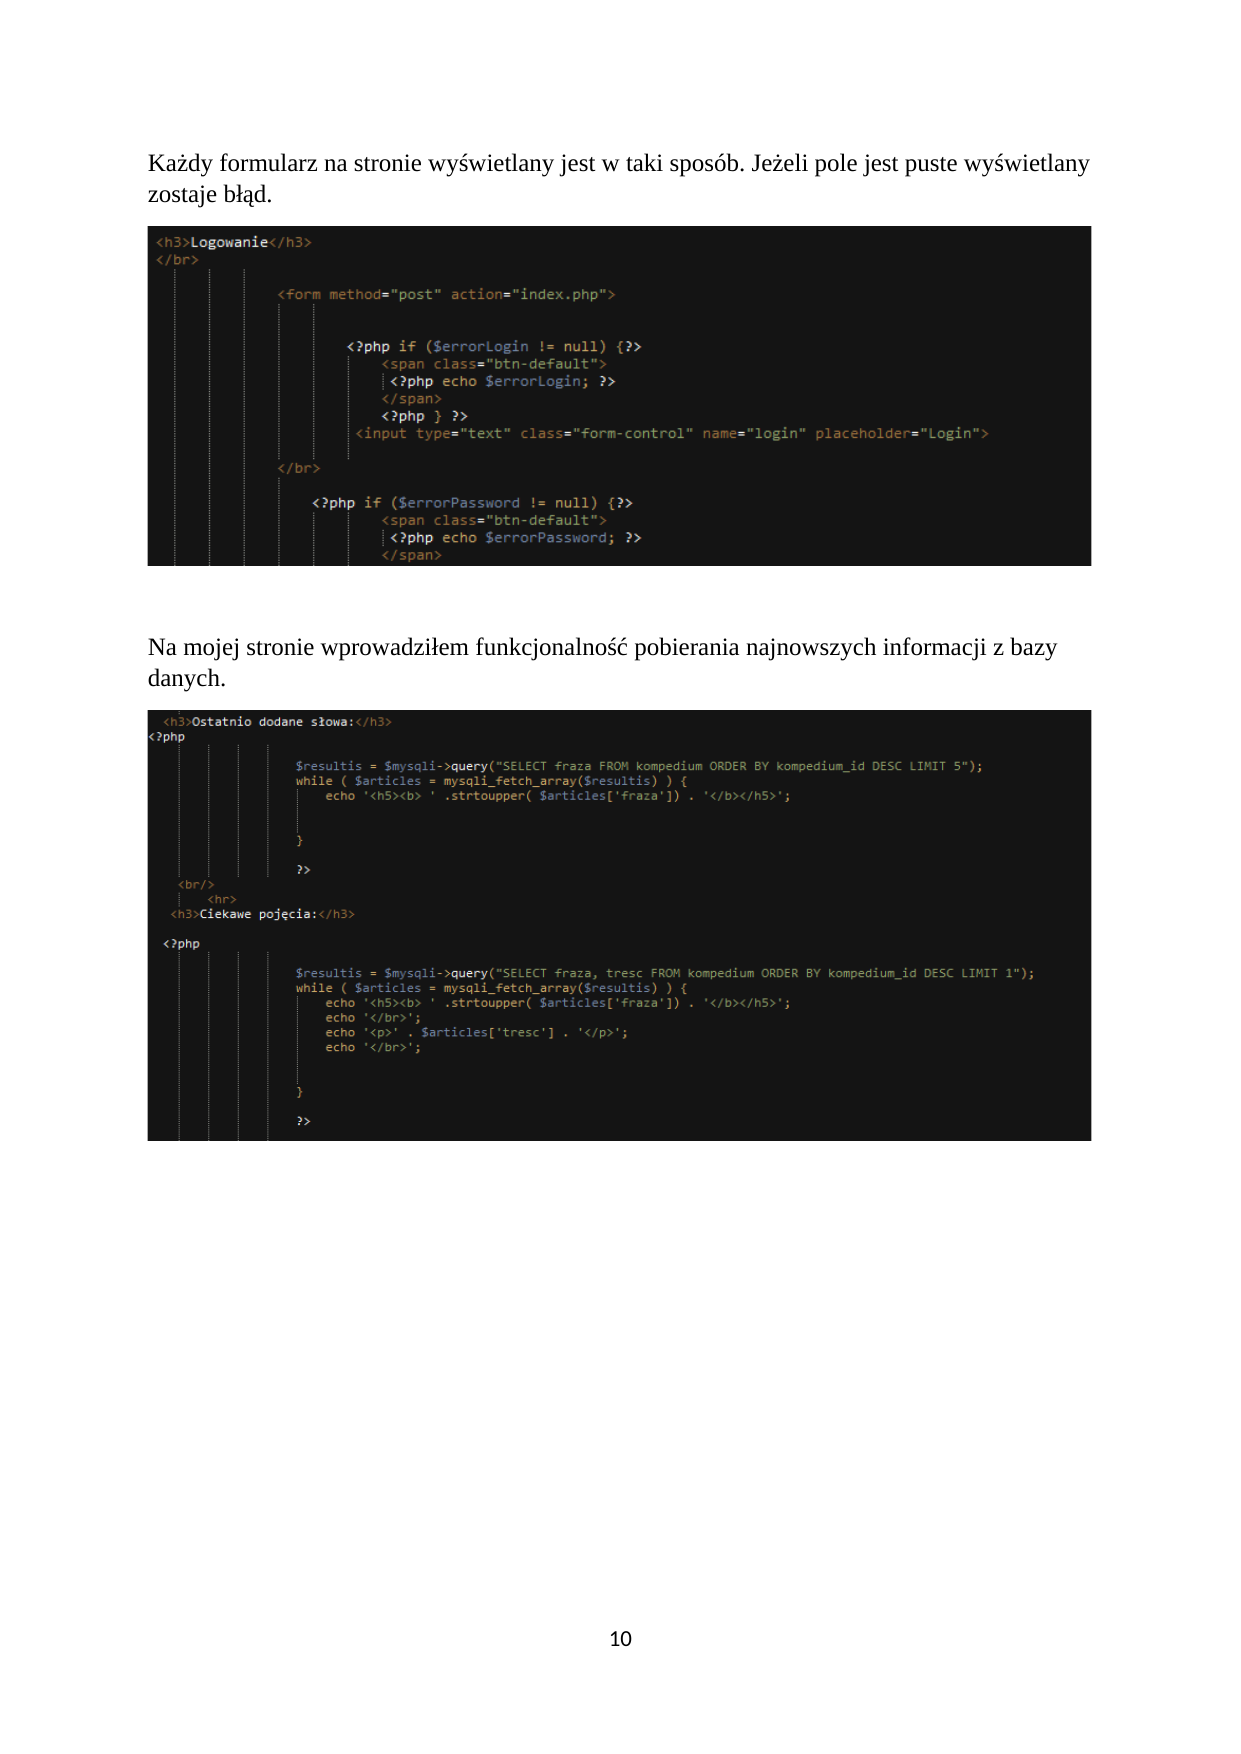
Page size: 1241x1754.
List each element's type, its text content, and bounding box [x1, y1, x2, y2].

picture [147, 226, 1092, 566]
text Na mojej stronie wprowadziłem funkcjonalność pobierania najnowszych informacji z bazy danych. [148, 632, 1093, 692]
picture [147, 710, 1092, 1141]
text Każdy formularz na stronie wyświetlany jest w taki sposób. Jeżeli pole jest puste wyświetlany zostaje błąd. [148, 148, 1093, 207]
